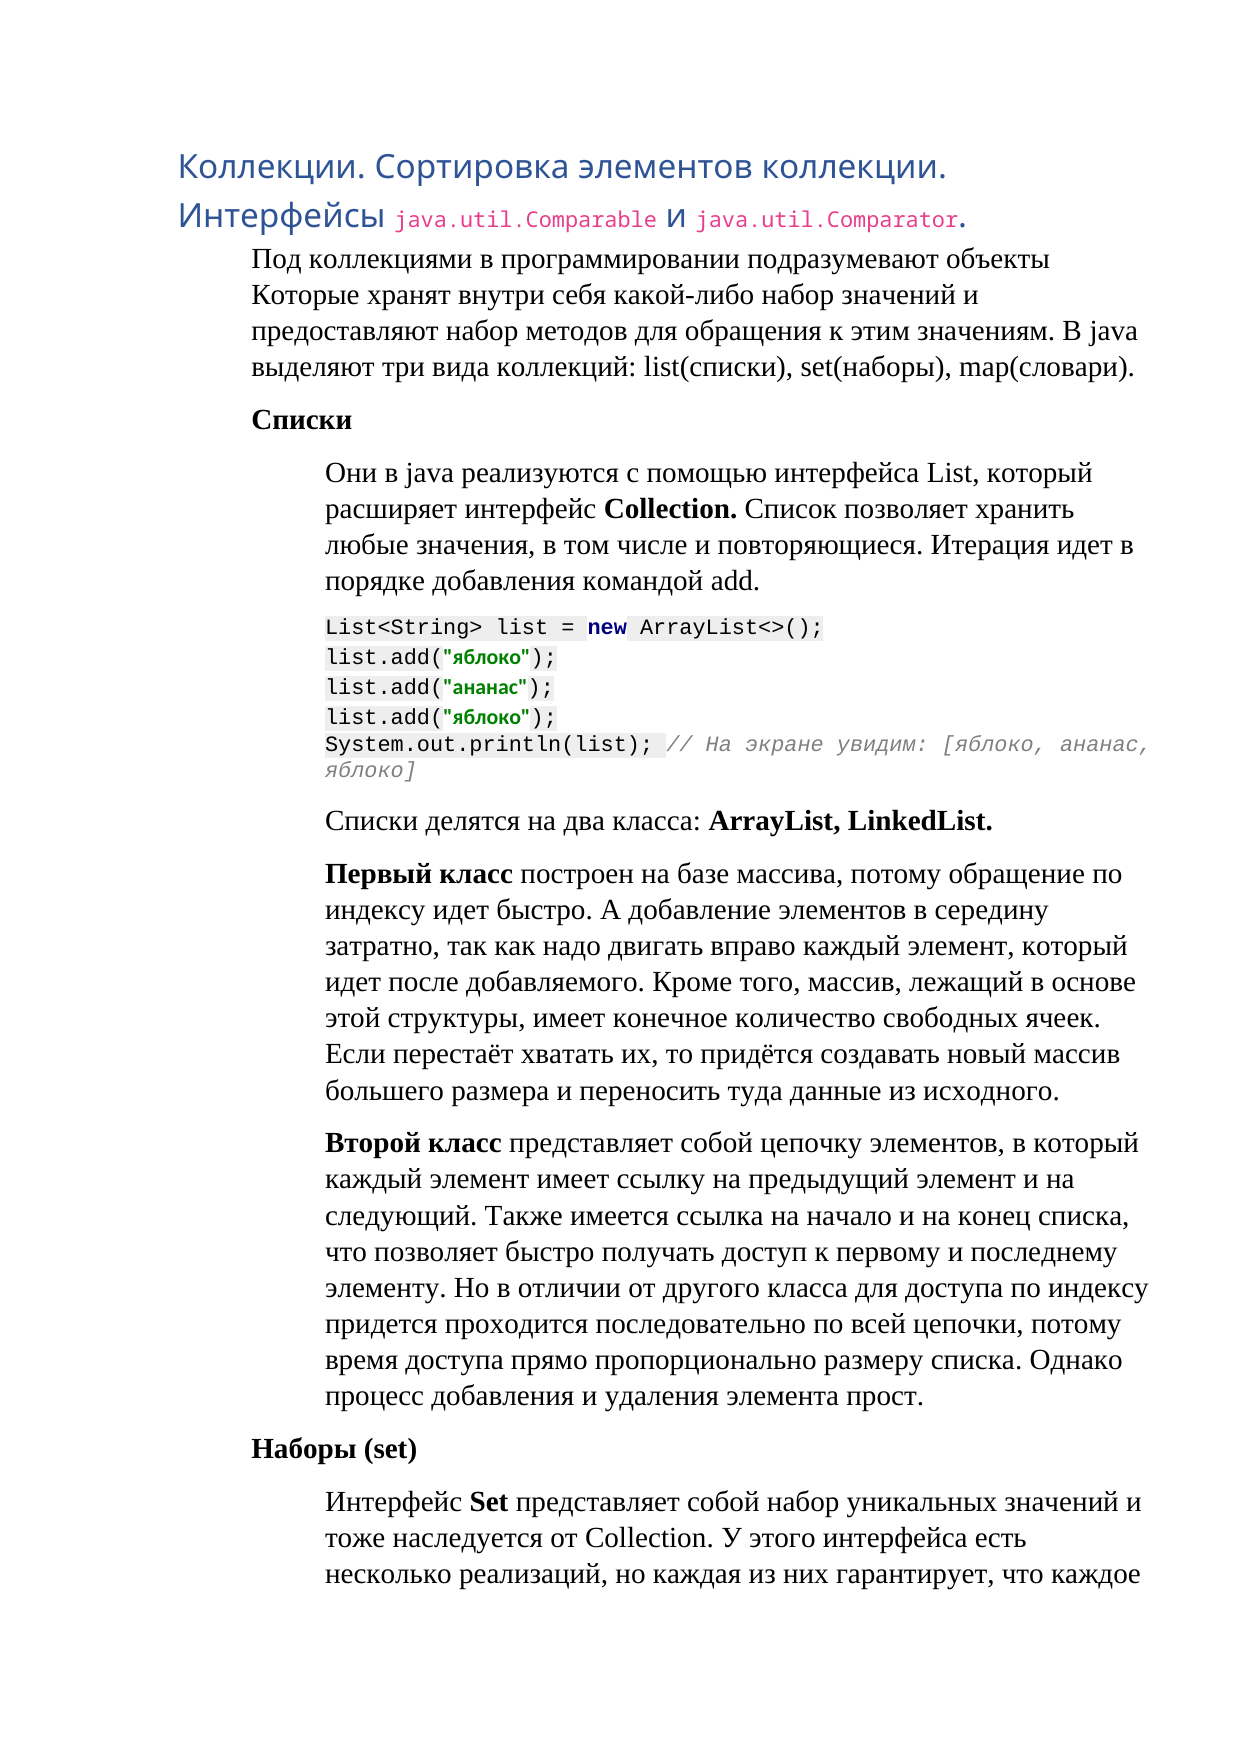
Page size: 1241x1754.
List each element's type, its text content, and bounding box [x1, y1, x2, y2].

text Наборы (set) [251, 1431, 1152, 1465]
text List<String> list = new ArrayList<>(); list.add("яблоко"); list.add("ананас"); list.add("яблоко"); System.out.println(list); // На экране увидим: [яблоко, ананас, яблоко] [325, 616, 1152, 784]
text Они в java реализуются с помощью интерфейса List, который расширяет интерфейс Collection. Список позволяет хранить любые значения, в том числе и повторяющиеся. Итерация идет в порядке добавления командой add. [325, 455, 1152, 597]
text Второй класс представляет собой цепочку элементов, в который каждый элемент имеет ссылку на предыдущий элемент и на следующий. Также имеется ссылка на начало и на конец списка, что позволяет быстро получать доступ к первому и последнему элементу. Но в отличии от другого класса для доступа по индексу придется проходится последовательно по всей цепочки, потому время доступа прямо пропорционально размеру списка. Однако процесс добавления и удаления элемента прост. [325, 1126, 1152, 1412]
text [325, 1484, 1152, 1590]
text Под коллекциями в программировании подразумевают объекты Которые хранят внутри себя какой-либо набор значений и предоставляют набор методов для обращения к этим значениям. В java выделяют три вида коллекций: list(списки), set(наборы), map(словари). [251, 241, 1152, 383]
text Списки делятся на два класса: ArrayList, LinkedList. [325, 803, 1152, 837]
text Списки [251, 402, 1152, 436]
subtitle Коллекции. Сортировка элементов коллекции. Интерфейсы java.util.Comparable и java.util.Comparator. [177, 143, 1152, 237]
text Первый класс построен на базе массива, потому обращение по индексу идет быстро. А добавление элементов в середину затратно, так как надо двигать вправо каждый элемент, который идет после добавляемого. Кроме того, массив, лежащий в основе этой структуры, имеет конечное количество свободных ячеек. Если перестаёт хватать их, то придётся создавать новый массив большего размера и переносить туда данные из исходного. [325, 856, 1152, 1106]
